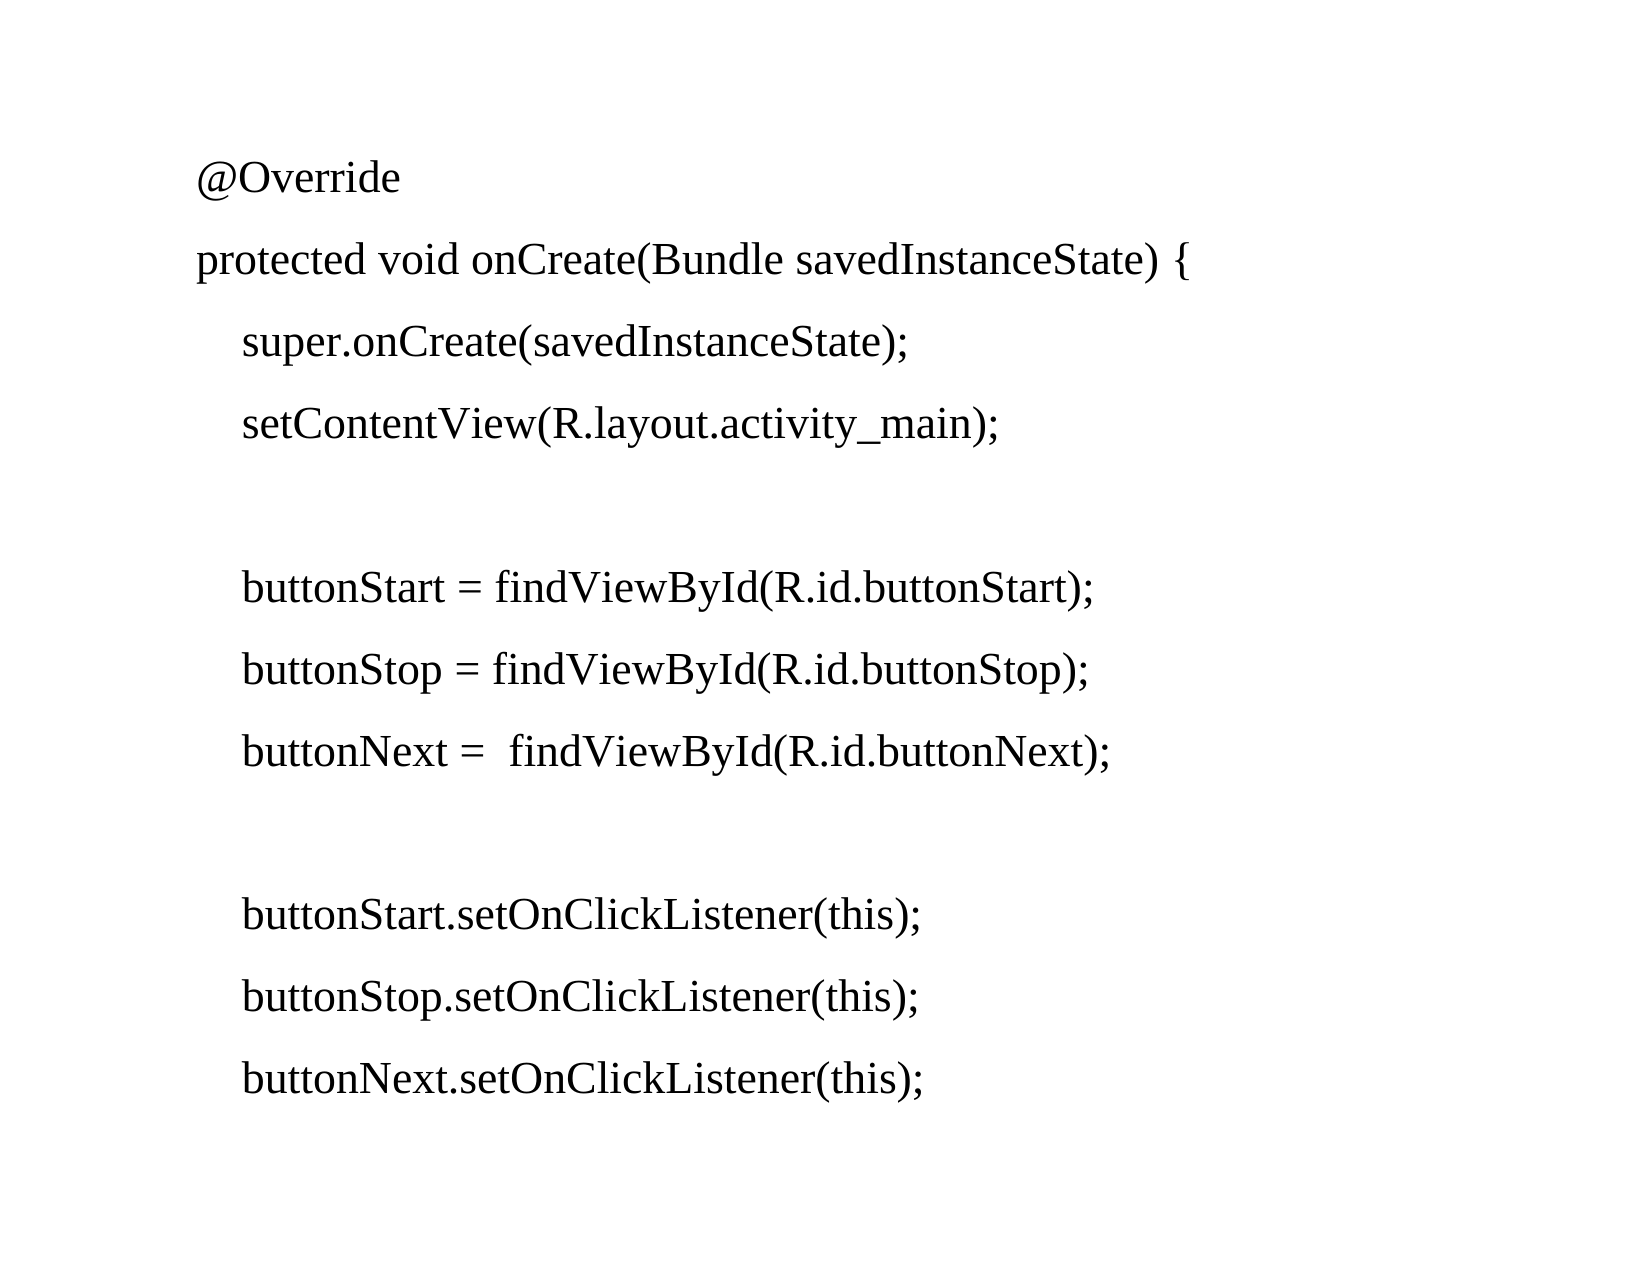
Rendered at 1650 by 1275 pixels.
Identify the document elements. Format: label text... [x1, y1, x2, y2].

text protected void onCreate(Bundle savedInstanceState) { [150, 232, 1500, 284]
text super.onCreate(savedInstanceState); [150, 314, 1500, 366]
text buttonNext = findViewById(R.id.buttonNext); [150, 723, 1500, 776]
text buttonStop.setOnClickListener(this); [150, 969, 1500, 1021]
text @Override [150, 150, 1500, 203]
text buttonStart = findViewById(R.id.buttonStart); [150, 559, 1500, 612]
text buttonStop = findViewById(R.id.buttonStop); [150, 641, 1500, 694]
text buttonNext.setOnClickListener(this); [150, 1051, 1500, 1103]
text setContentView(R.layout.activity_main); [150, 396, 1500, 448]
text buttonStart.setOnClickListener(this); [150, 887, 1500, 939]
